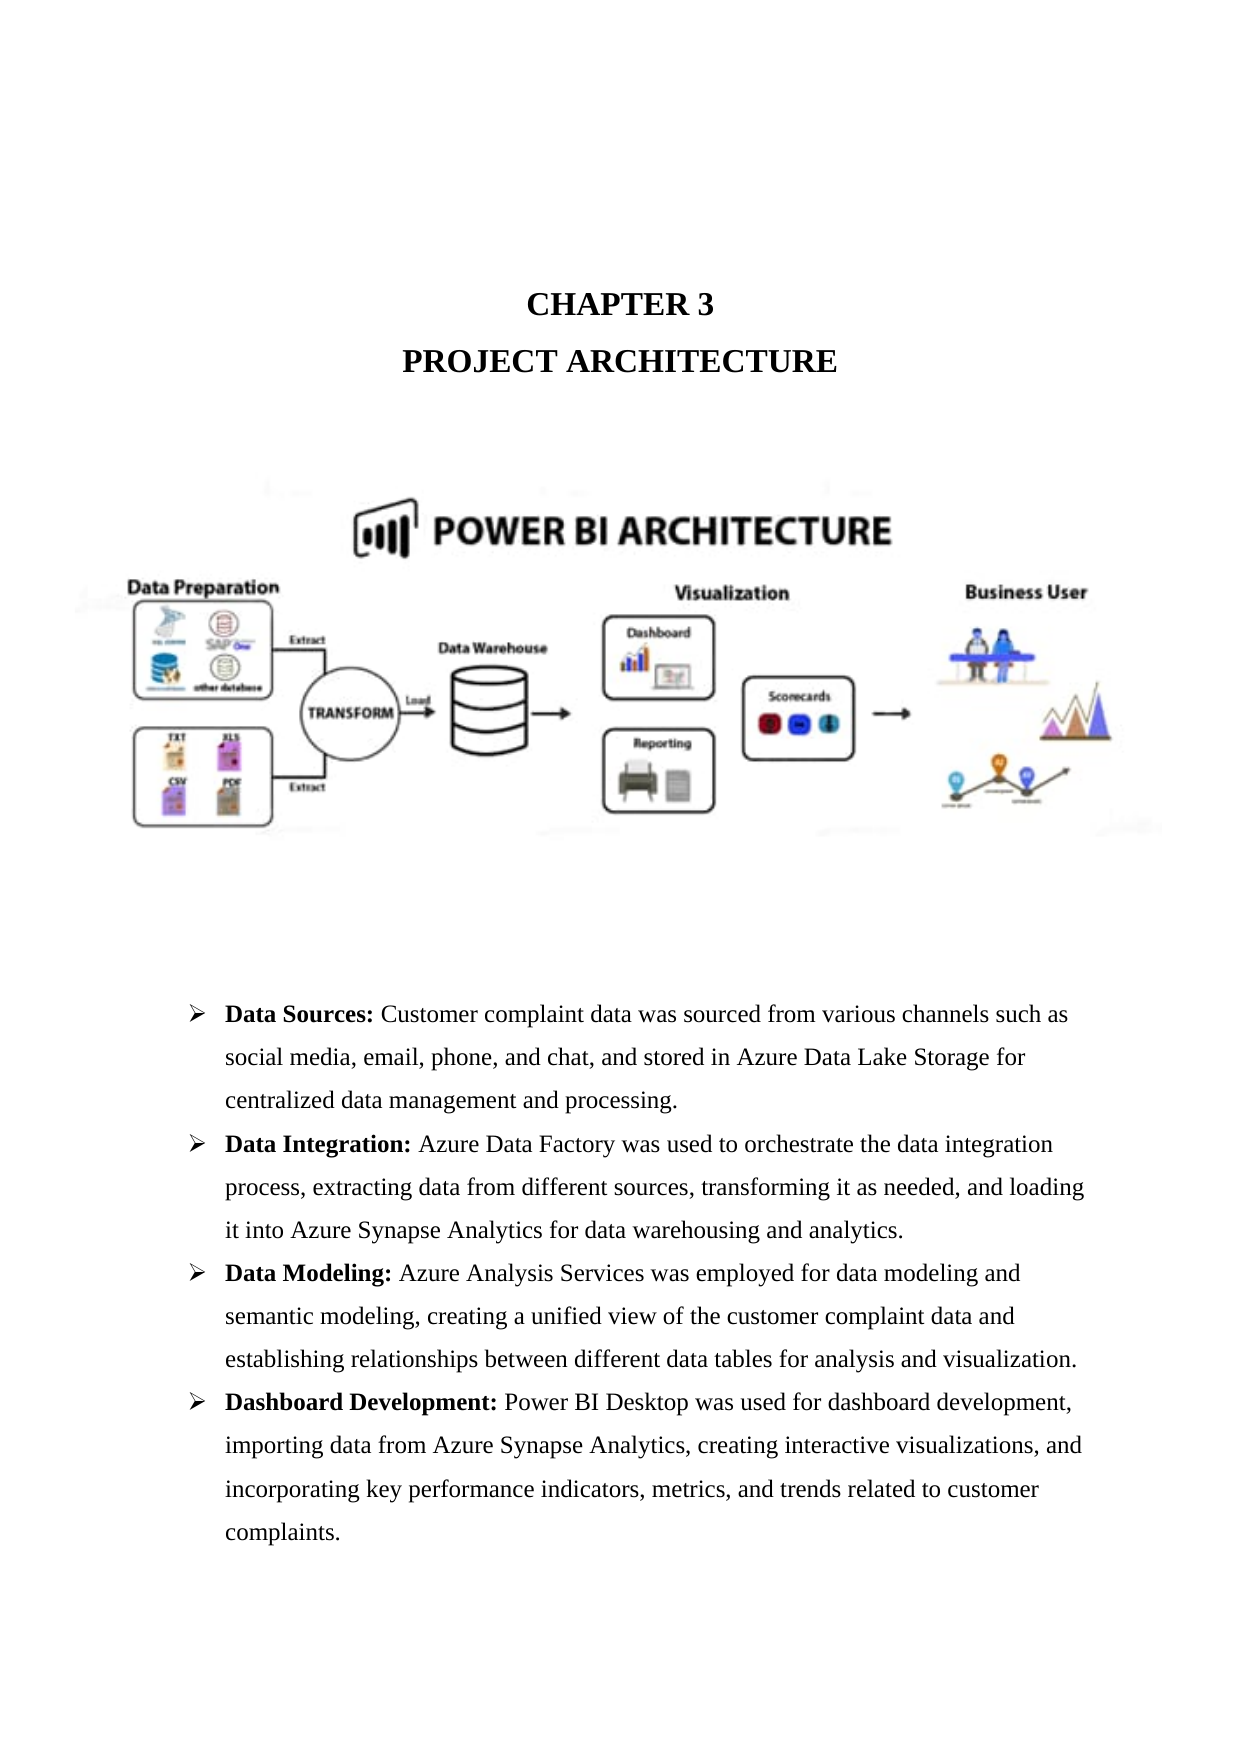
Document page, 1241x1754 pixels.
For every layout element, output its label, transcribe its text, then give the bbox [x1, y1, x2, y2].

list Data Modeling: Azure Analysis Services was employed for data modeling and semantic modeling, creating a unified view of the customer complaint data and establishing relationships between different data tables for analysis and visualization. [187, 1258, 1090, 1373]
text CHAPTER 3 [150, 284, 1090, 322]
list Dashboard Development: Power BI Desktop was used for dashboard development, importing data from Azure Synapse Analytics, creating interactive visualizations, and incorporating key performance indicators, metrics, and trends related to customer complaints. [187, 1387, 1090, 1546]
list Data Sources: Customer complaint data was sourced from various channels such as social media, email, phone, and chat, and stored in Azure Data Lake Storage for centralized data management and processing. [187, 999, 1090, 1114]
text PROJECT ARCHITECTURE [150, 341, 1090, 380]
list Data Integration: Azure Data Factory was used to orchestrate the data integration process, extracting data from different sources, transforming it as needed, and loading it into Azure Synapse Analytics for data warehousing and analytics. [187, 1129, 1090, 1244]
picture [74, 459, 1162, 862]
